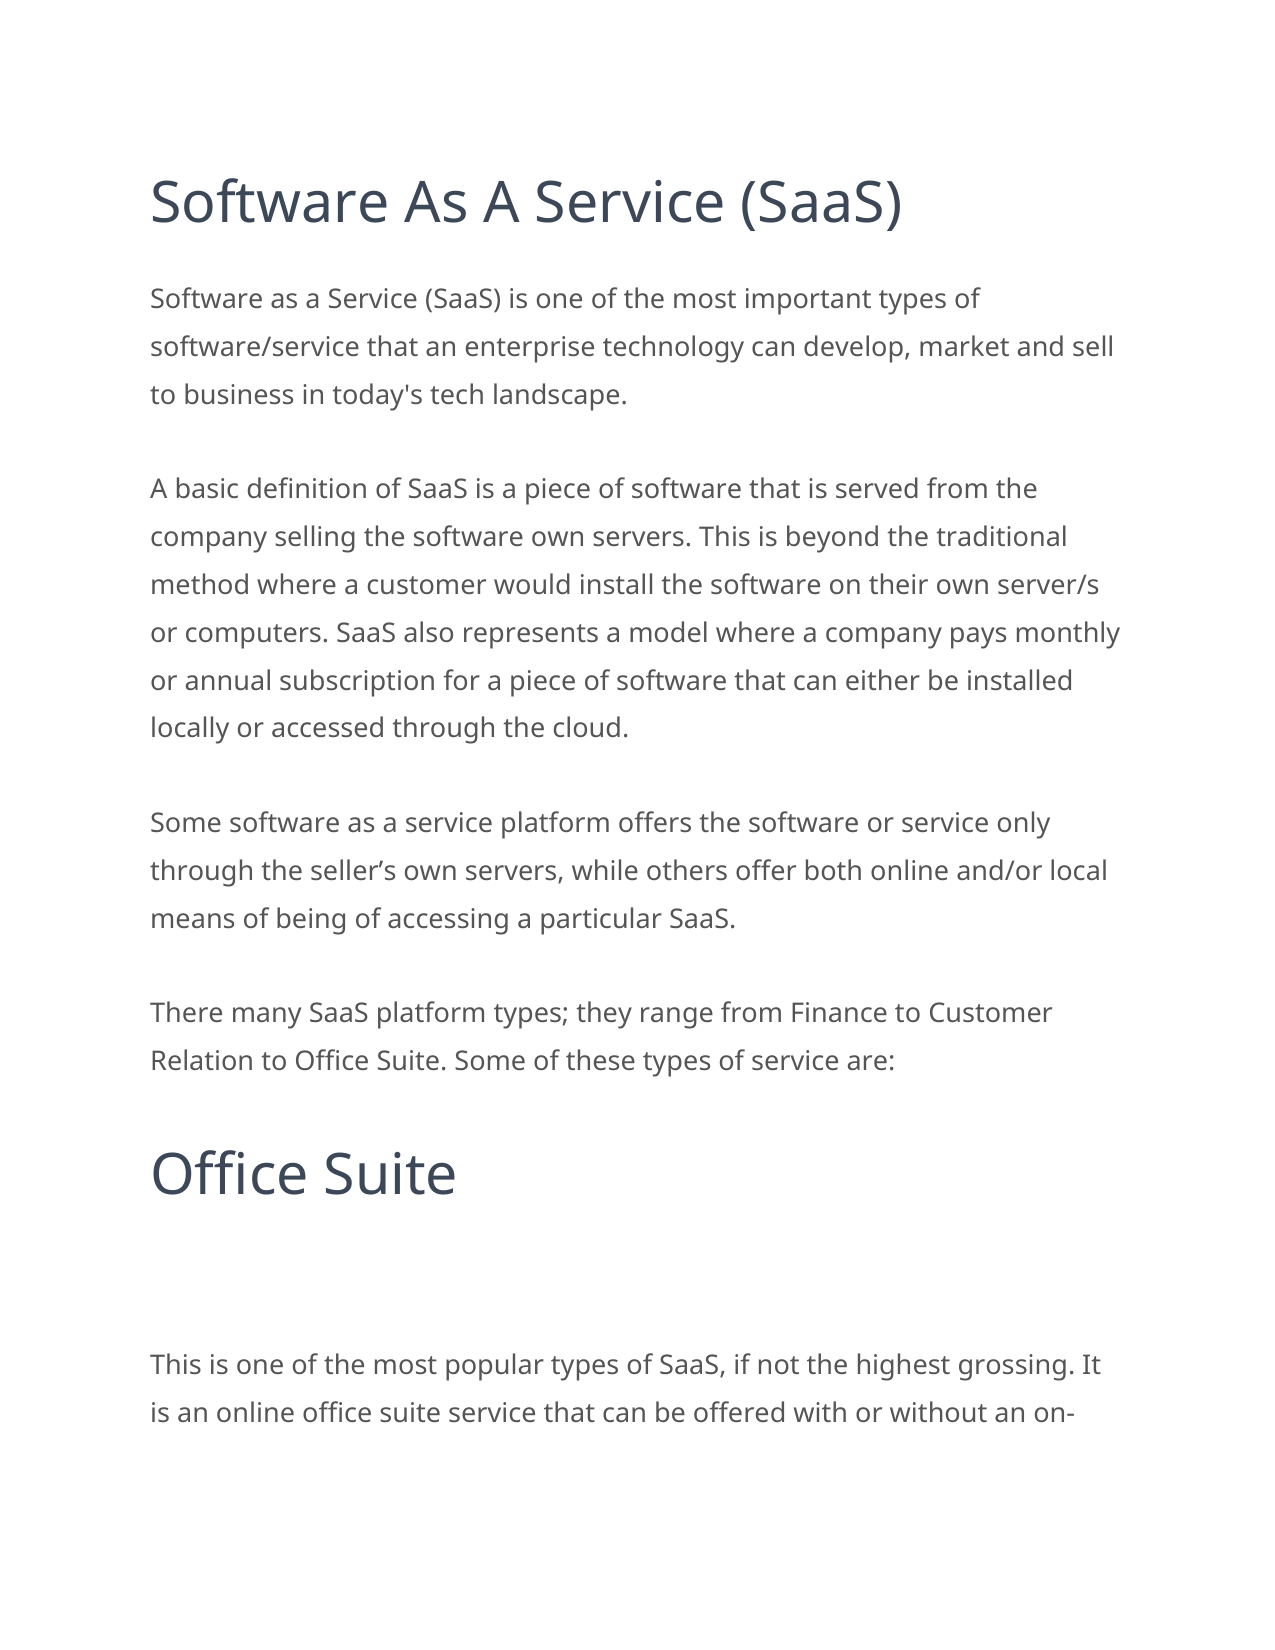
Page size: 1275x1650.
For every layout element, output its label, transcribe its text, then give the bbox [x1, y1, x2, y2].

text Software as a Service (SaaS) is one of the most important types of software/service that an enterprise technology can develop, market and sell to business in today's tech landscape. [150, 269, 1125, 412]
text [150, 1335, 1125, 1430]
text A basic definition of SaaS is a piece of software that is served from the company selling the software own servers. This is beyond the traditional method where a customer would install the software on their own server/s or computers. SaaS also represents a model where a company pays monthly or annual subscription for a piece of software that can either be installed locally or accessed through the cloud. [150, 459, 1125, 746]
text Some software as a service platform offers the software or service only through the seller’s own servers, while others offer both online and/or local means of being of accessing a particular SaaS. [150, 793, 1125, 936]
text Office Suite [150, 1126, 1125, 1211]
text There many SaaS platform types; they range from Finance to Customer Relation to Office Suite. Some of these types of service are: [150, 983, 1125, 1079]
subtitle Software As A Service (SaaS) [150, 154, 1125, 239]
